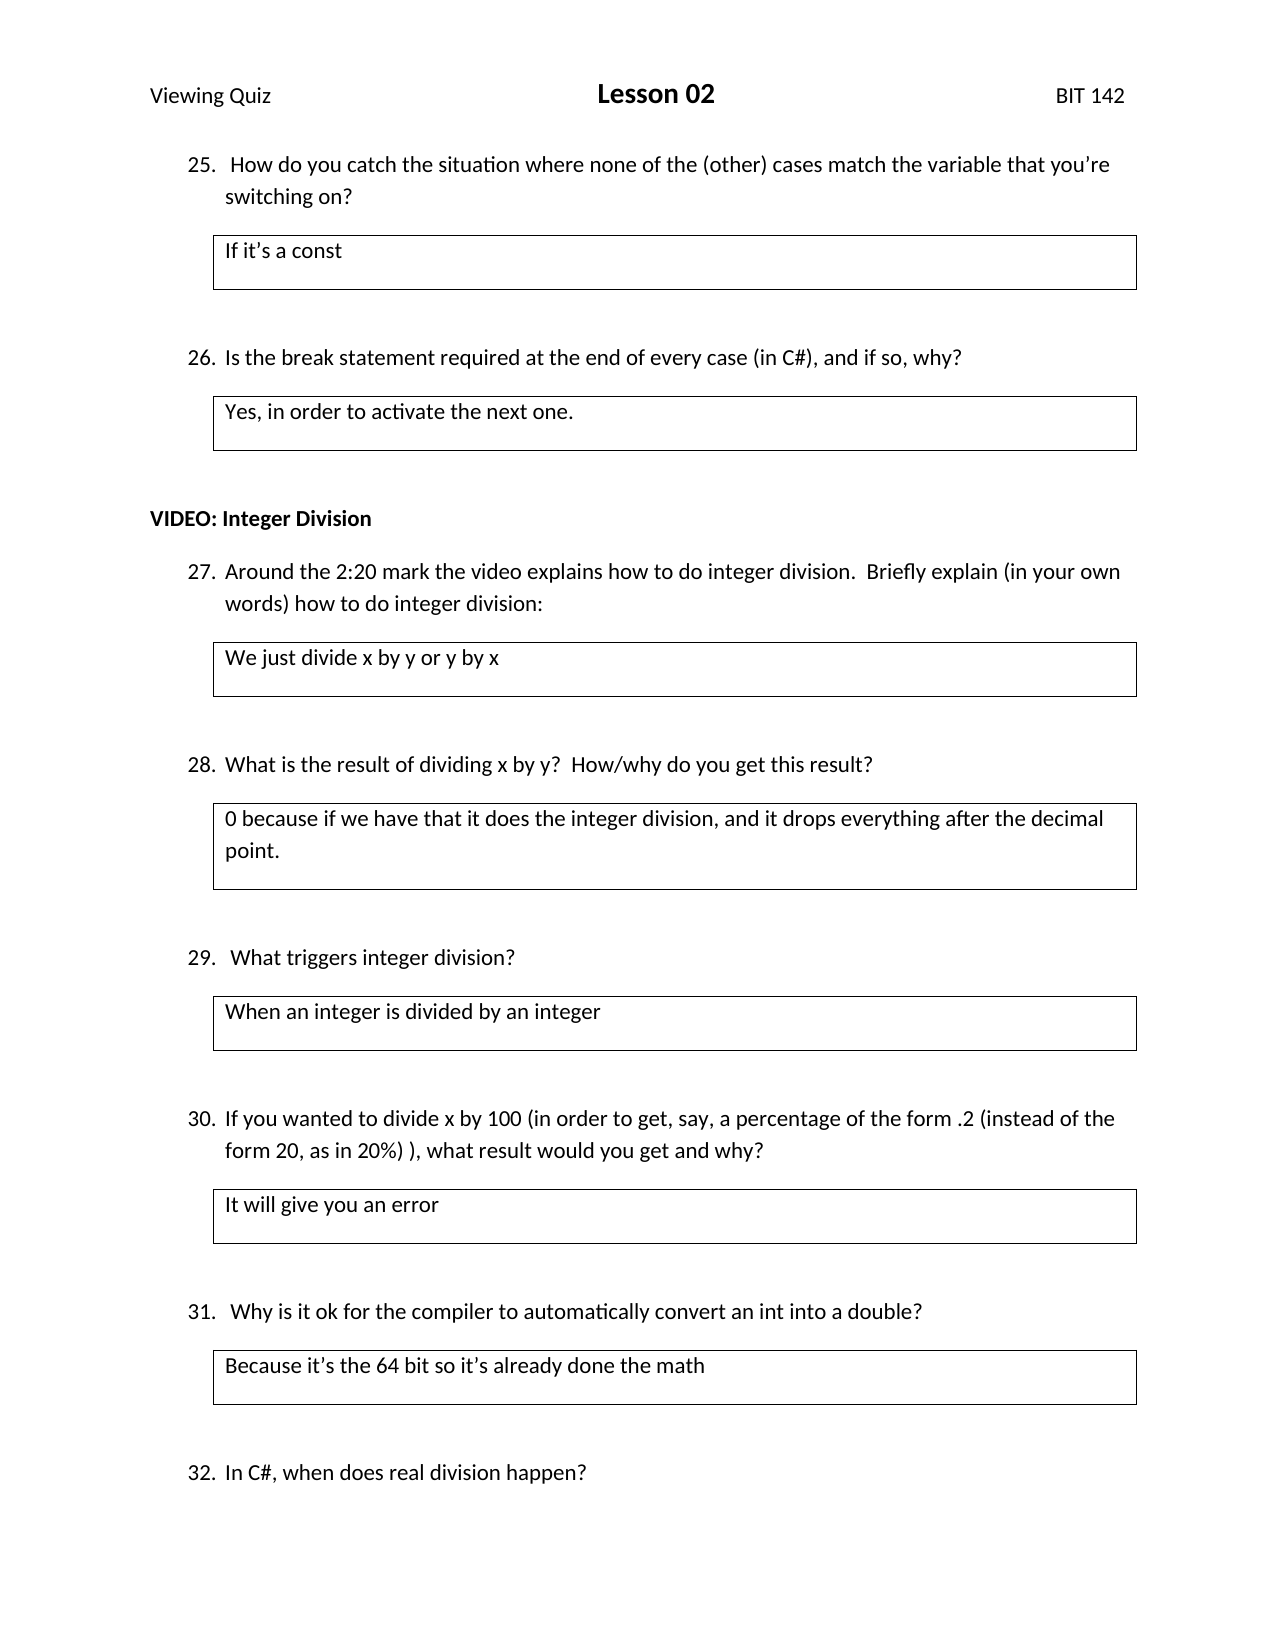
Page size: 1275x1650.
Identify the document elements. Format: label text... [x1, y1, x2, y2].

text VIDEO: Integer Division [150, 504, 1125, 532]
list If you wanted to divide x by 100 (in order to get, say, a percentage of the form .2 (instead of the form 20, as in 20%) ), what result would you get and why? [187, 1104, 1125, 1164]
list Why is it ok for the compiler to automatically convert an int into a double? [187, 1297, 1125, 1325]
table_header If it’s a const [214, 236, 1136, 289]
list In C#, when does real division happen? [187, 1458, 1125, 1486]
table_header When an integer is divided by an integer [214, 997, 1136, 1050]
table_header It will give you an error [214, 1190, 1136, 1243]
table_header 0 because if we have that it does the integer division, and it drops everything after the decimal point. [214, 804, 1136, 889]
list Is the break statement required at the end of every case (in C#), and if so, why? [187, 343, 1125, 371]
list What is the result of dividing x by y? How/why do you get this result? [187, 750, 1125, 778]
table_header Yes, in order to activate the next one. [214, 397, 1136, 450]
list What triggers integer division? [187, 943, 1125, 971]
list How do you catch the situation where none of the (other) cases match the variable that you’re switching on? [187, 150, 1125, 210]
list Around the 2:20 mark the video explains how to do integer division. Briefly explain (in your own words) how to do integer division: [187, 557, 1125, 617]
table_header We just divide x by y or y by x [214, 643, 1136, 696]
table_header Because it’s the 64 bit so it’s already done the math [214, 1351, 1136, 1403]
